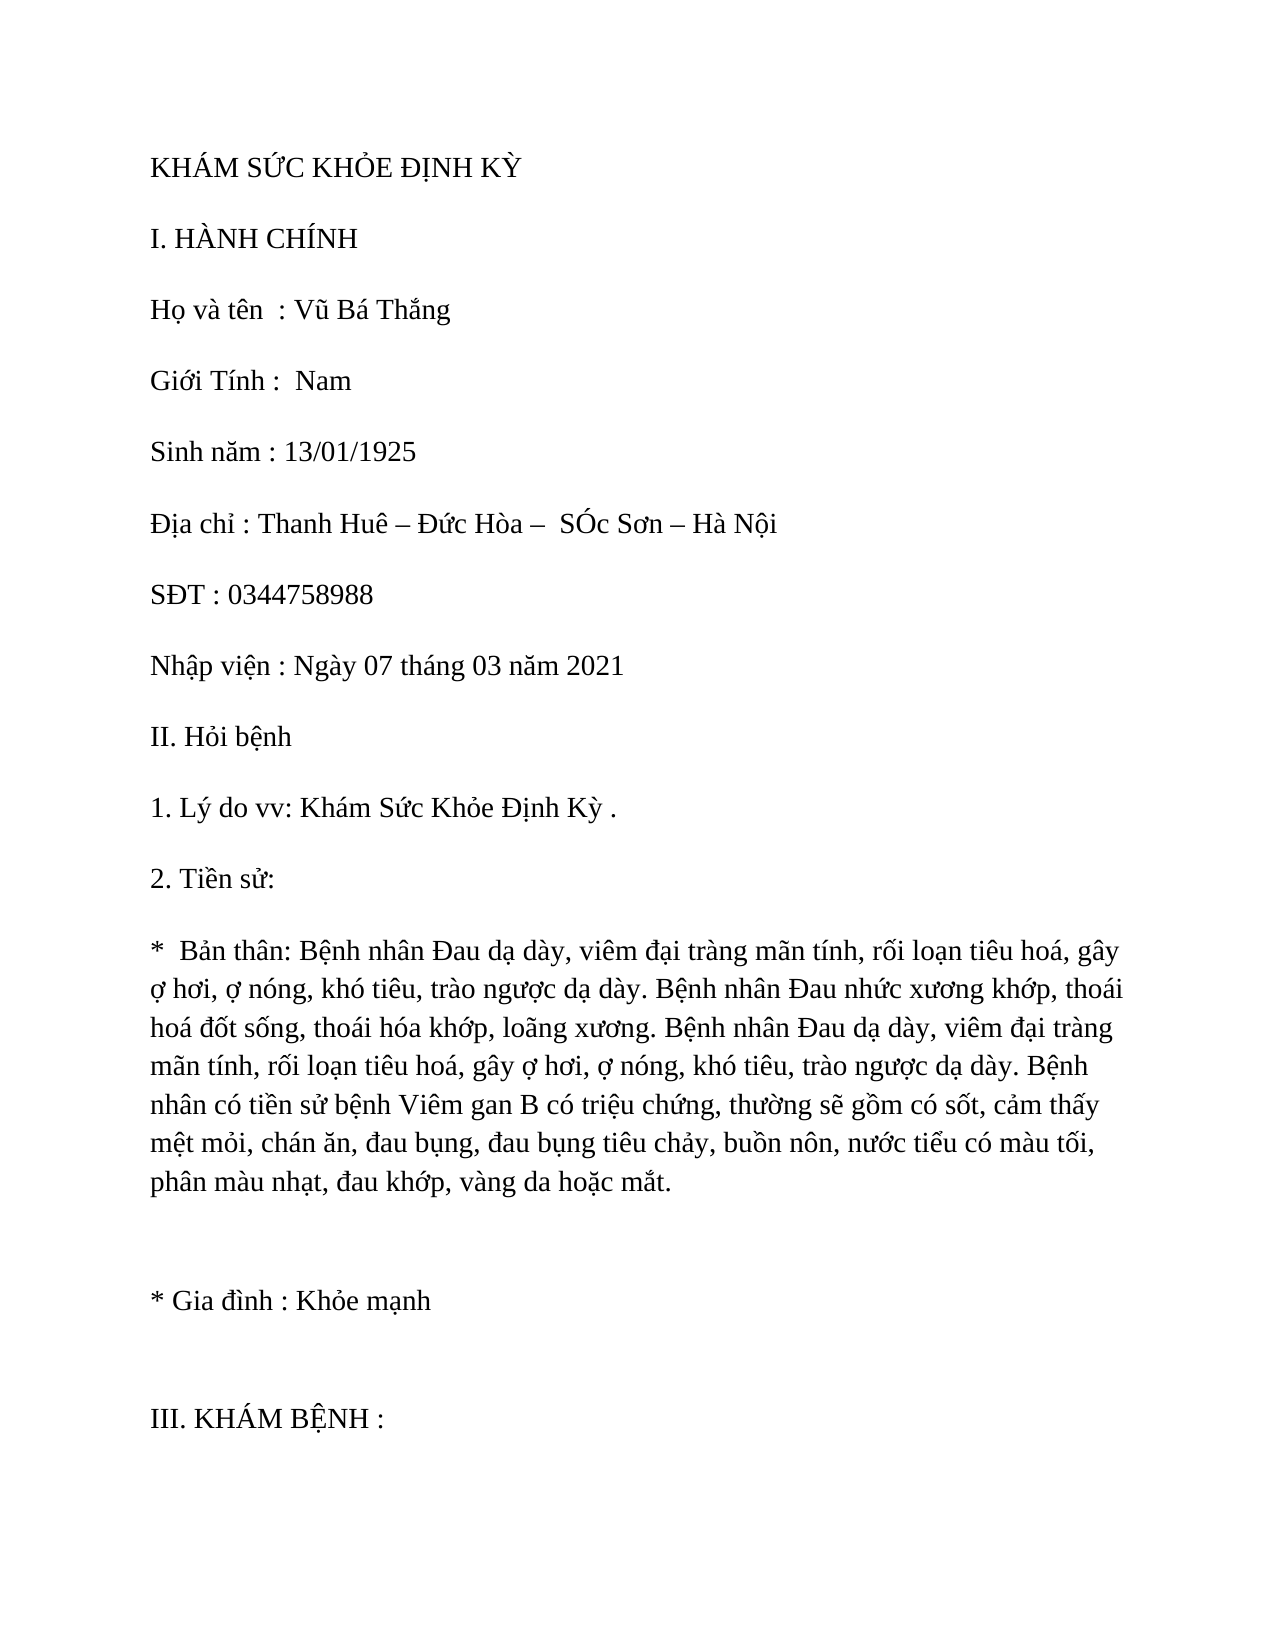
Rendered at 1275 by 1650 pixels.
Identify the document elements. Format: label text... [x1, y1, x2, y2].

text 2. Tiền sử: [150, 861, 1125, 895]
text Họ và tên : Vũ Bá Thắng [150, 292, 1125, 326]
text * Gia đình : Khỏe mạnh [150, 1283, 1125, 1316]
text Nhập viện : Ngày 07 tháng 03 năm 2021 [150, 648, 1125, 682]
text Giới Tính : Nam [150, 363, 1125, 397]
text * Bản thân: Bệnh nhân Đau dạ dày, viêm đại tràng mãn tính, rối loạn tiêu hoá, gây ợ hơi, ợ nóng, khó tiêu, trào ngược dạ dày. Bệnh nhân Đau nhức xương khớp, thoái hoá đốt sống, thoái hóa khớp, loãng xương. Bệnh nhân Đau dạ dày, viêm đại tràng mãn tính, rối loạn tiêu hoá, gây ợ hơi, ợ nóng, khó tiêu, trào ngược dạ dày. Bệnh nhân có tiền sử bệnh Viêm gan B có triệu chứng, thường sẽ gồm có sốt, cảm thấy mệt mỏi, chán ăn, đau bụng, đau bụng tiêu chảy, buồn nôn, nước tiểu có màu tối, phân màu nhạt, đau khớp, vàng da hoặc mắt. [150, 933, 1125, 1197]
text 1. Lý do vv: Khám Sức Khỏe Định Kỳ . [150, 790, 1125, 824]
text I. HÀNH CHÍNH [150, 221, 1125, 255]
text KHÁM SỨC KHỎE ĐỊNH KỲ [150, 150, 1125, 183]
text III. KHÁM BỆNH : [150, 1401, 1125, 1435]
text II. Hỏi bệnh [150, 719, 1125, 753]
text SĐT : 0344758988 [150, 577, 1125, 610]
text Sinh năm : 13/01/1925 [150, 434, 1125, 468]
text Địa chỉ : Thanh Huê – Đức Hòa – SÓc Sơn – Hà Nội [150, 506, 1125, 539]
